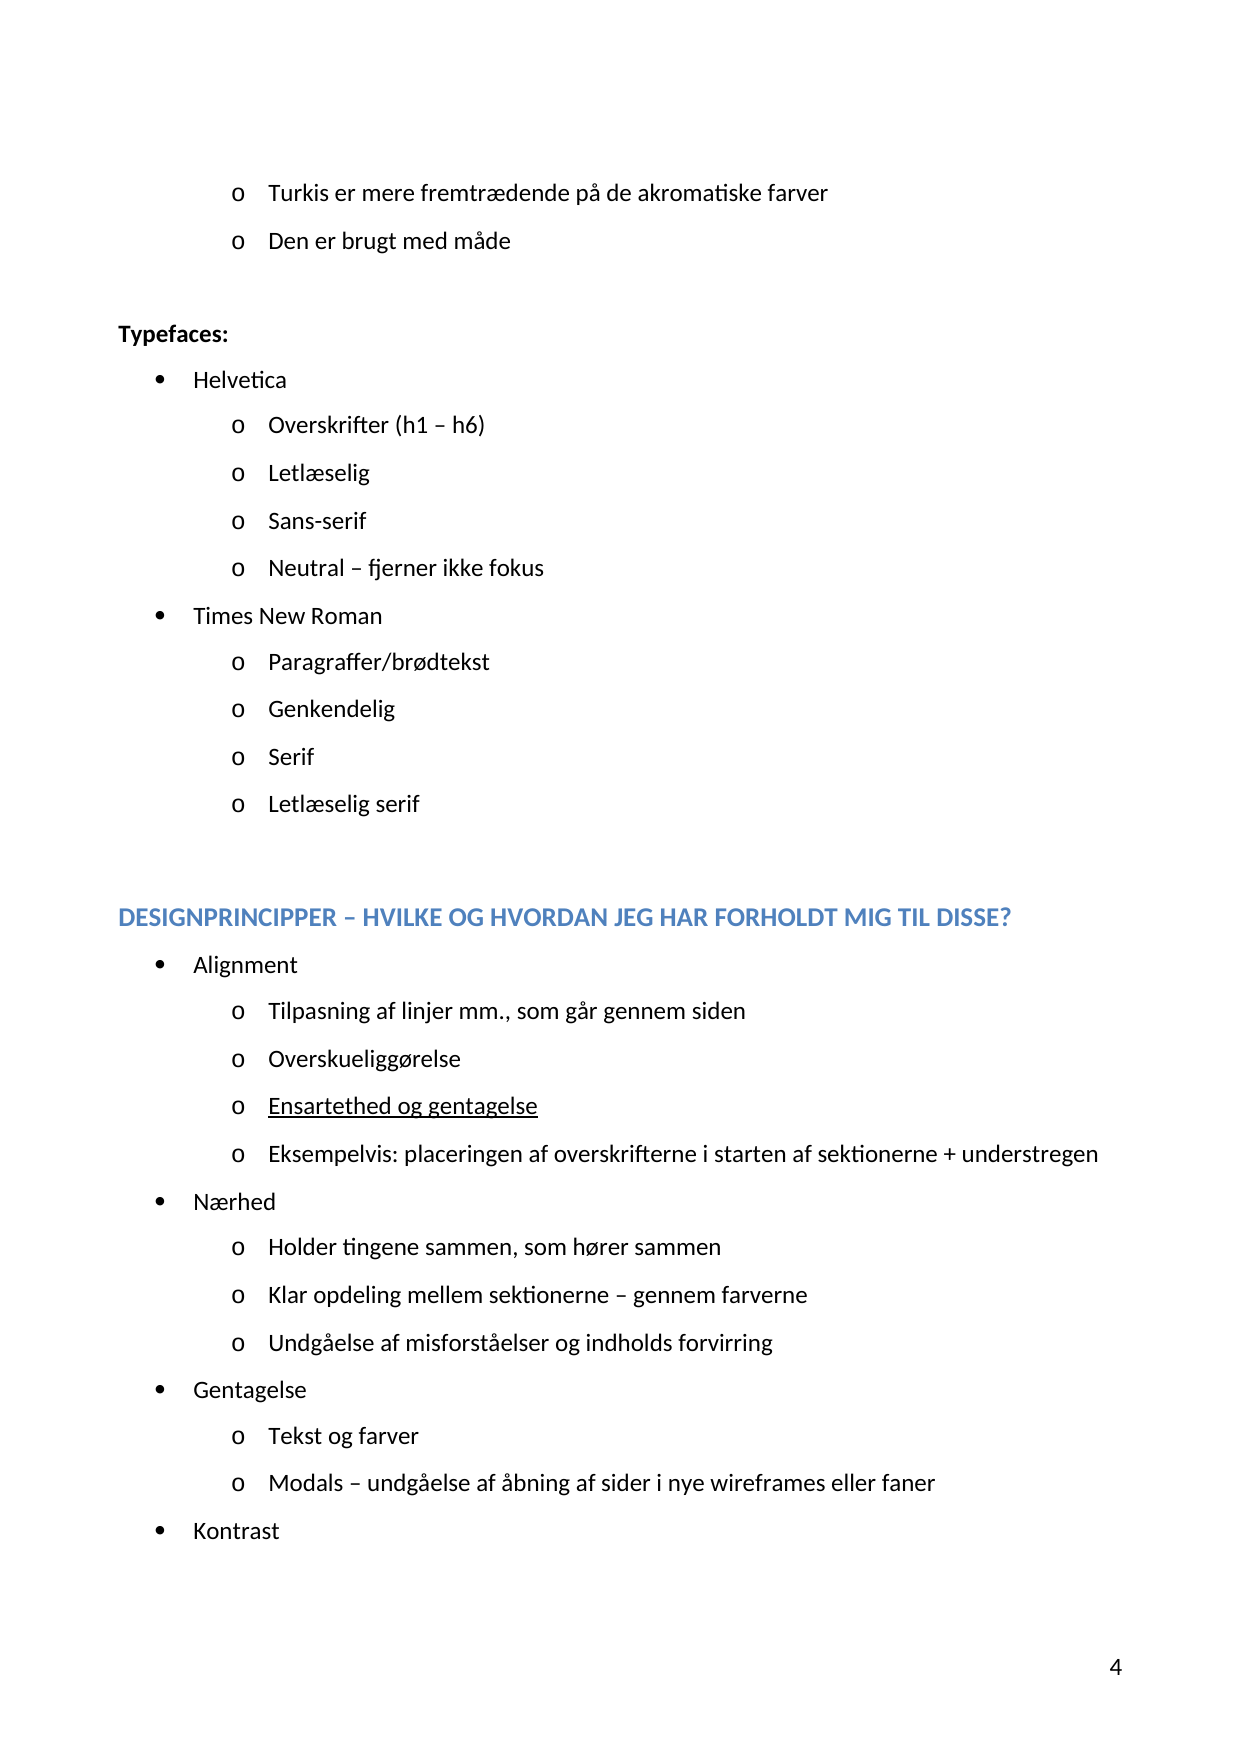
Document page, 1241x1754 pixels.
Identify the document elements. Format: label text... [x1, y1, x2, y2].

list Letlæselig [231, 457, 1122, 489]
subtitle DESIGNPRINCIPPER – HVILKE OG HVORDAN JEG HAR FORHOLDT MIG TIL DISSE? [118, 900, 1122, 933]
list Kontrast [156, 1515, 1122, 1546]
text Typefaces: [118, 318, 1122, 349]
list Overskueliggørelse [231, 1043, 1122, 1075]
list Den er brugt med måde [231, 225, 1122, 257]
list Times New Roman [156, 600, 1122, 631]
list Alignment [156, 949, 1122, 980]
list Overskrifter (h1 – h6) [231, 409, 1122, 441]
list Gentagelse [156, 1374, 1122, 1405]
list Undgåelse af misforståelser og indholds forvirring [231, 1327, 1122, 1358]
list Turkis er mere fremtrædende på de akromatiske farver [231, 177, 1122, 209]
list Neutral – fjerner ikke fokus [231, 552, 1122, 584]
list Tilpasning af linjer mm., som går gennem siden [231, 995, 1122, 1027]
list Holder tingene sammen, som hører sammen [231, 1231, 1122, 1263]
list Paragraffer/brødtekst [231, 646, 1122, 677]
list Klar opdeling mellem sektionerne – gennem farverne [231, 1279, 1122, 1311]
list Serif [231, 741, 1122, 773]
list Tekst og farver [231, 1420, 1122, 1452]
list Helvetica [156, 364, 1122, 394]
list Ensartethed og gentagelse [231, 1091, 1122, 1122]
list Modals – undgåelse af åbning af sider i nye wireframes eller faner [231, 1468, 1122, 1499]
list Nærhed [156, 1186, 1122, 1216]
list Sans-serif [231, 505, 1122, 537]
list Letlæselig serif [231, 788, 1122, 820]
list Genkendelig [231, 693, 1122, 725]
list Eksempelvis: placeringen af overskrifterne i starten af sektionerne + understregen [231, 1138, 1122, 1170]
